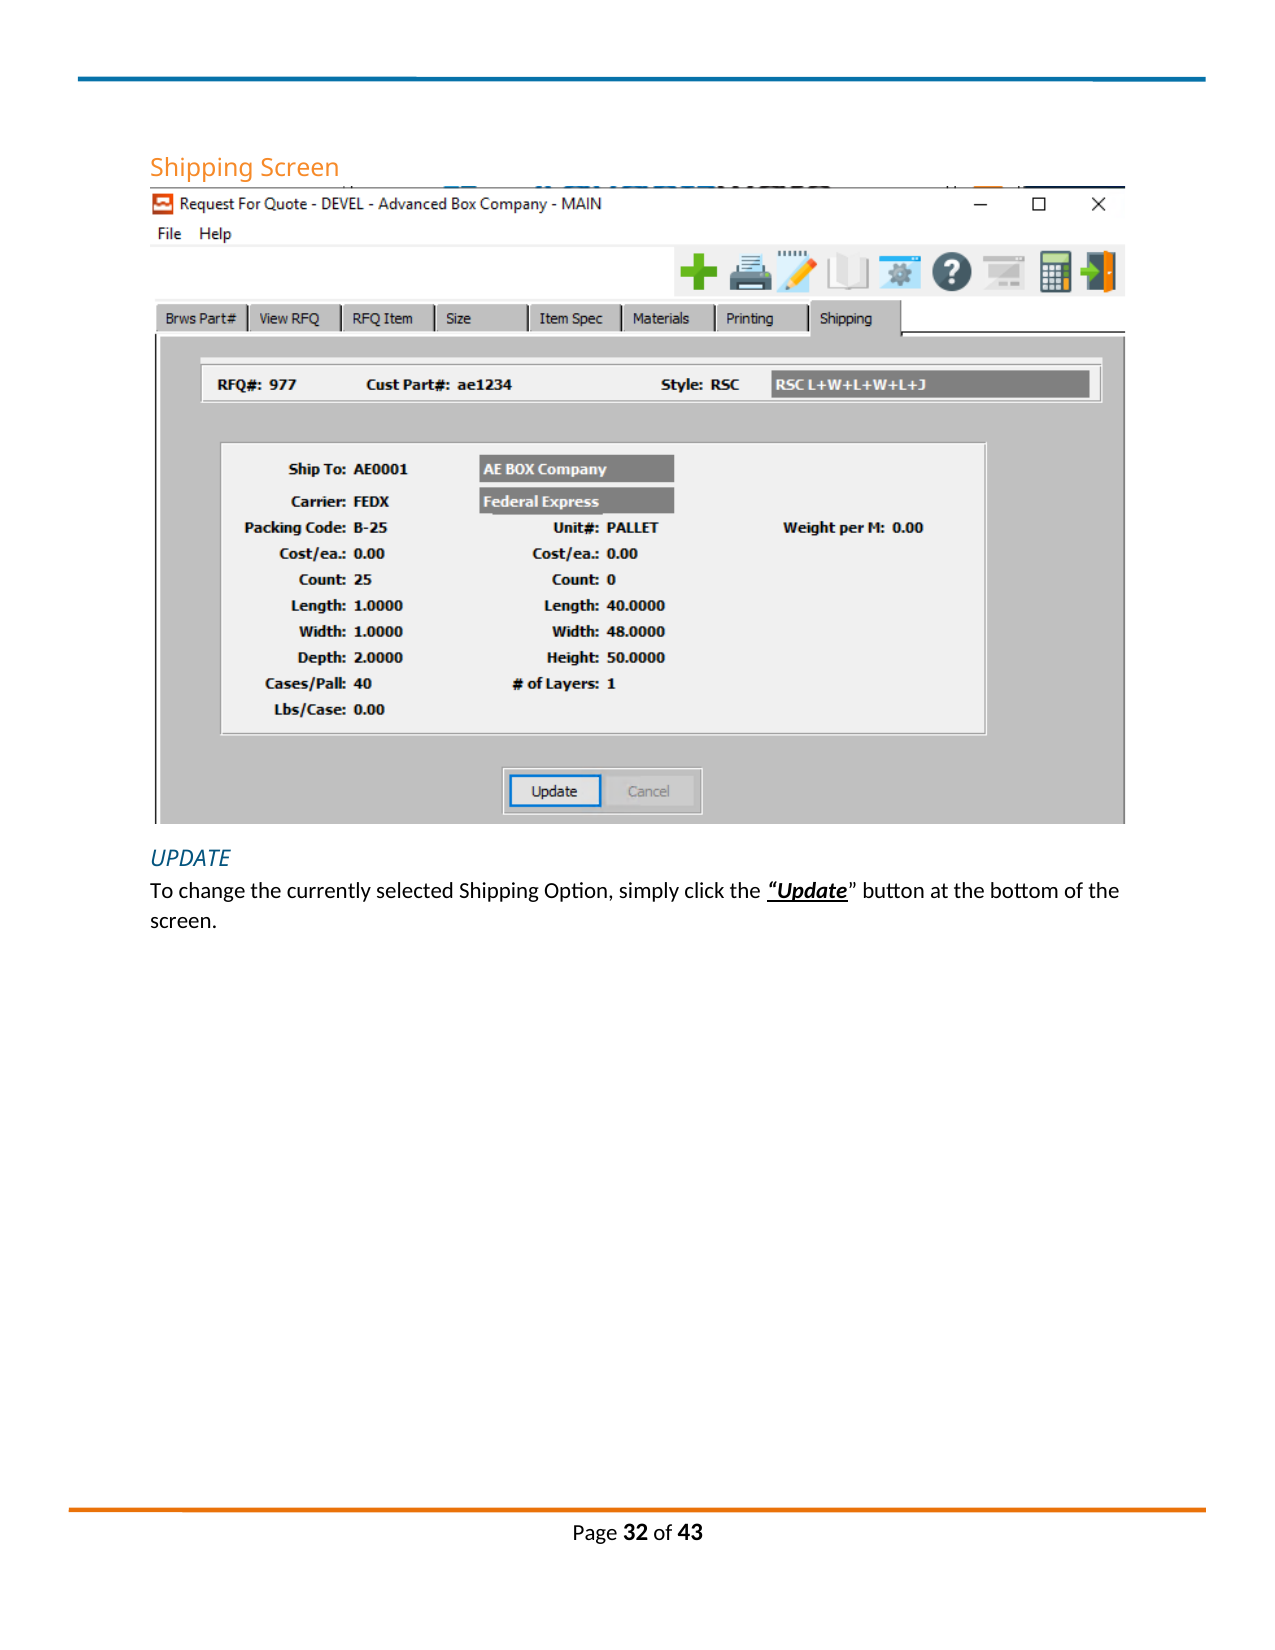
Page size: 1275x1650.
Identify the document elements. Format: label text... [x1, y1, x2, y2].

subtitle UPDATE [150, 842, 1125, 873]
text To change the currently selected Shipping Option, simply click the “Update” button at the bottom of the screen. [150, 876, 1125, 934]
picture [150, 186, 1125, 824]
subtitle Shipping Screen [150, 150, 1125, 184]
